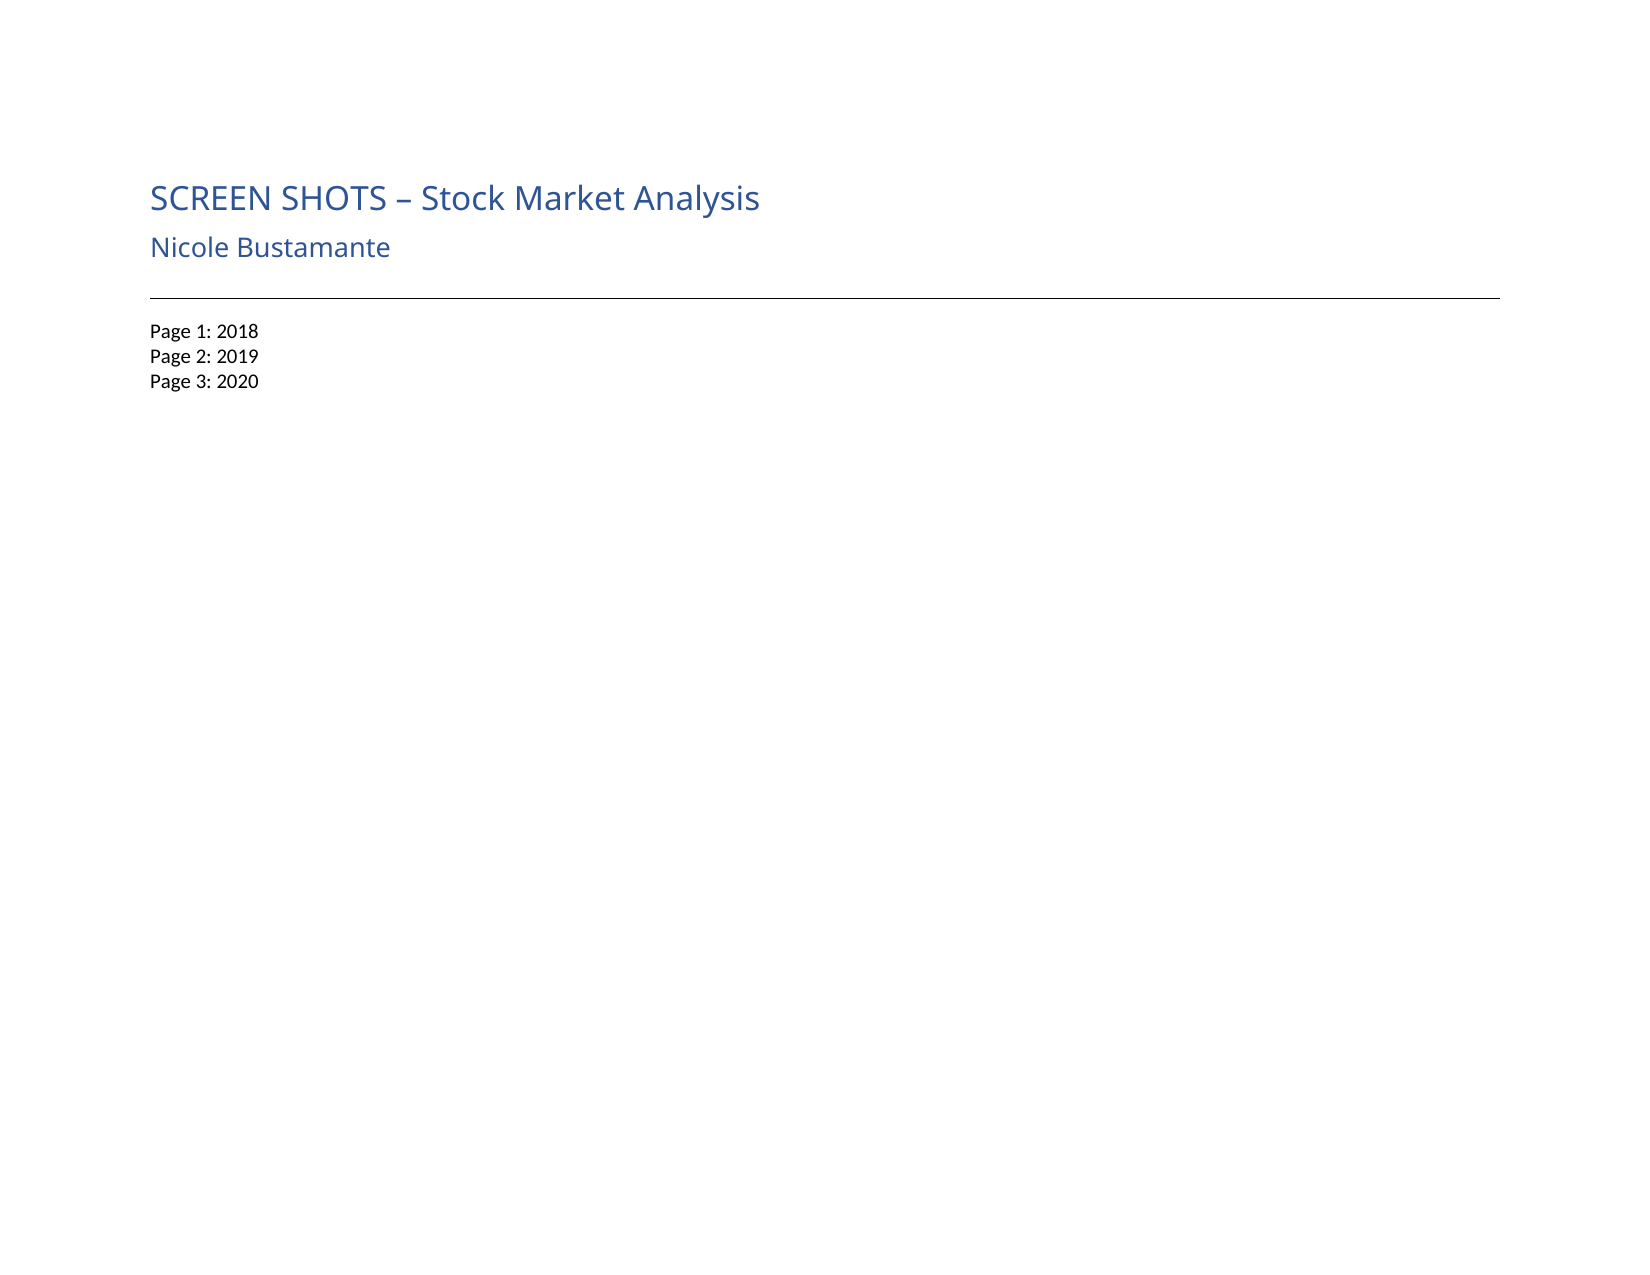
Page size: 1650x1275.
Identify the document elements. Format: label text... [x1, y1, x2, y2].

subtitle Nicole Bustamante [150, 228, 1500, 265]
text Page 1: 2018 [150, 318, 1500, 343]
text Page 2: 2019 [150, 343, 1500, 369]
subtitle SCREEN SHOTS – Stock Market Analysis [150, 175, 1500, 220]
text Page 3: 2020 [150, 369, 1500, 394]
